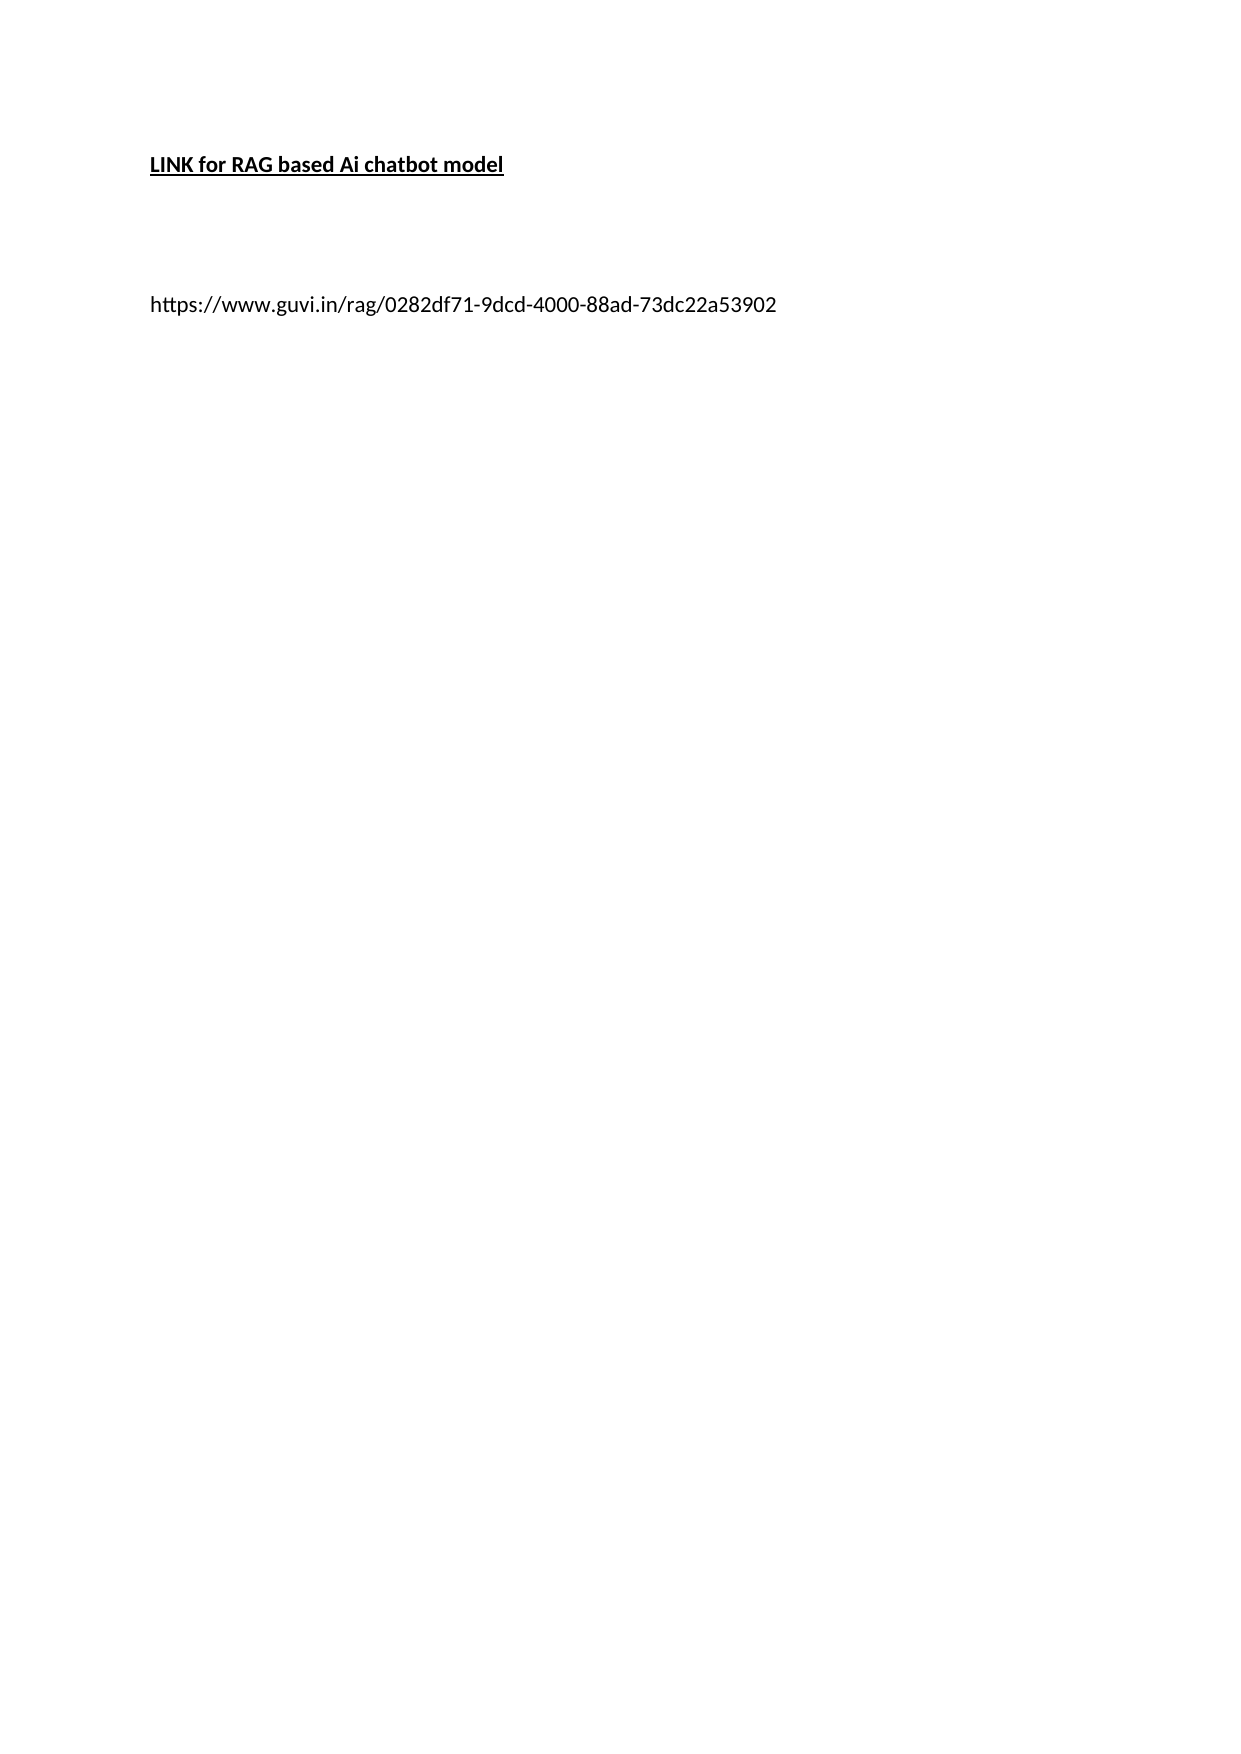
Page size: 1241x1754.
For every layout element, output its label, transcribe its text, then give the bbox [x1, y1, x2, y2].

text LINK for RAG based Ai chatbot model [150, 150, 1090, 178]
text https://www.guvi.in/rag/0282df71-9dcd-4000-88ad-73dc22a53902 [150, 291, 1090, 319]
